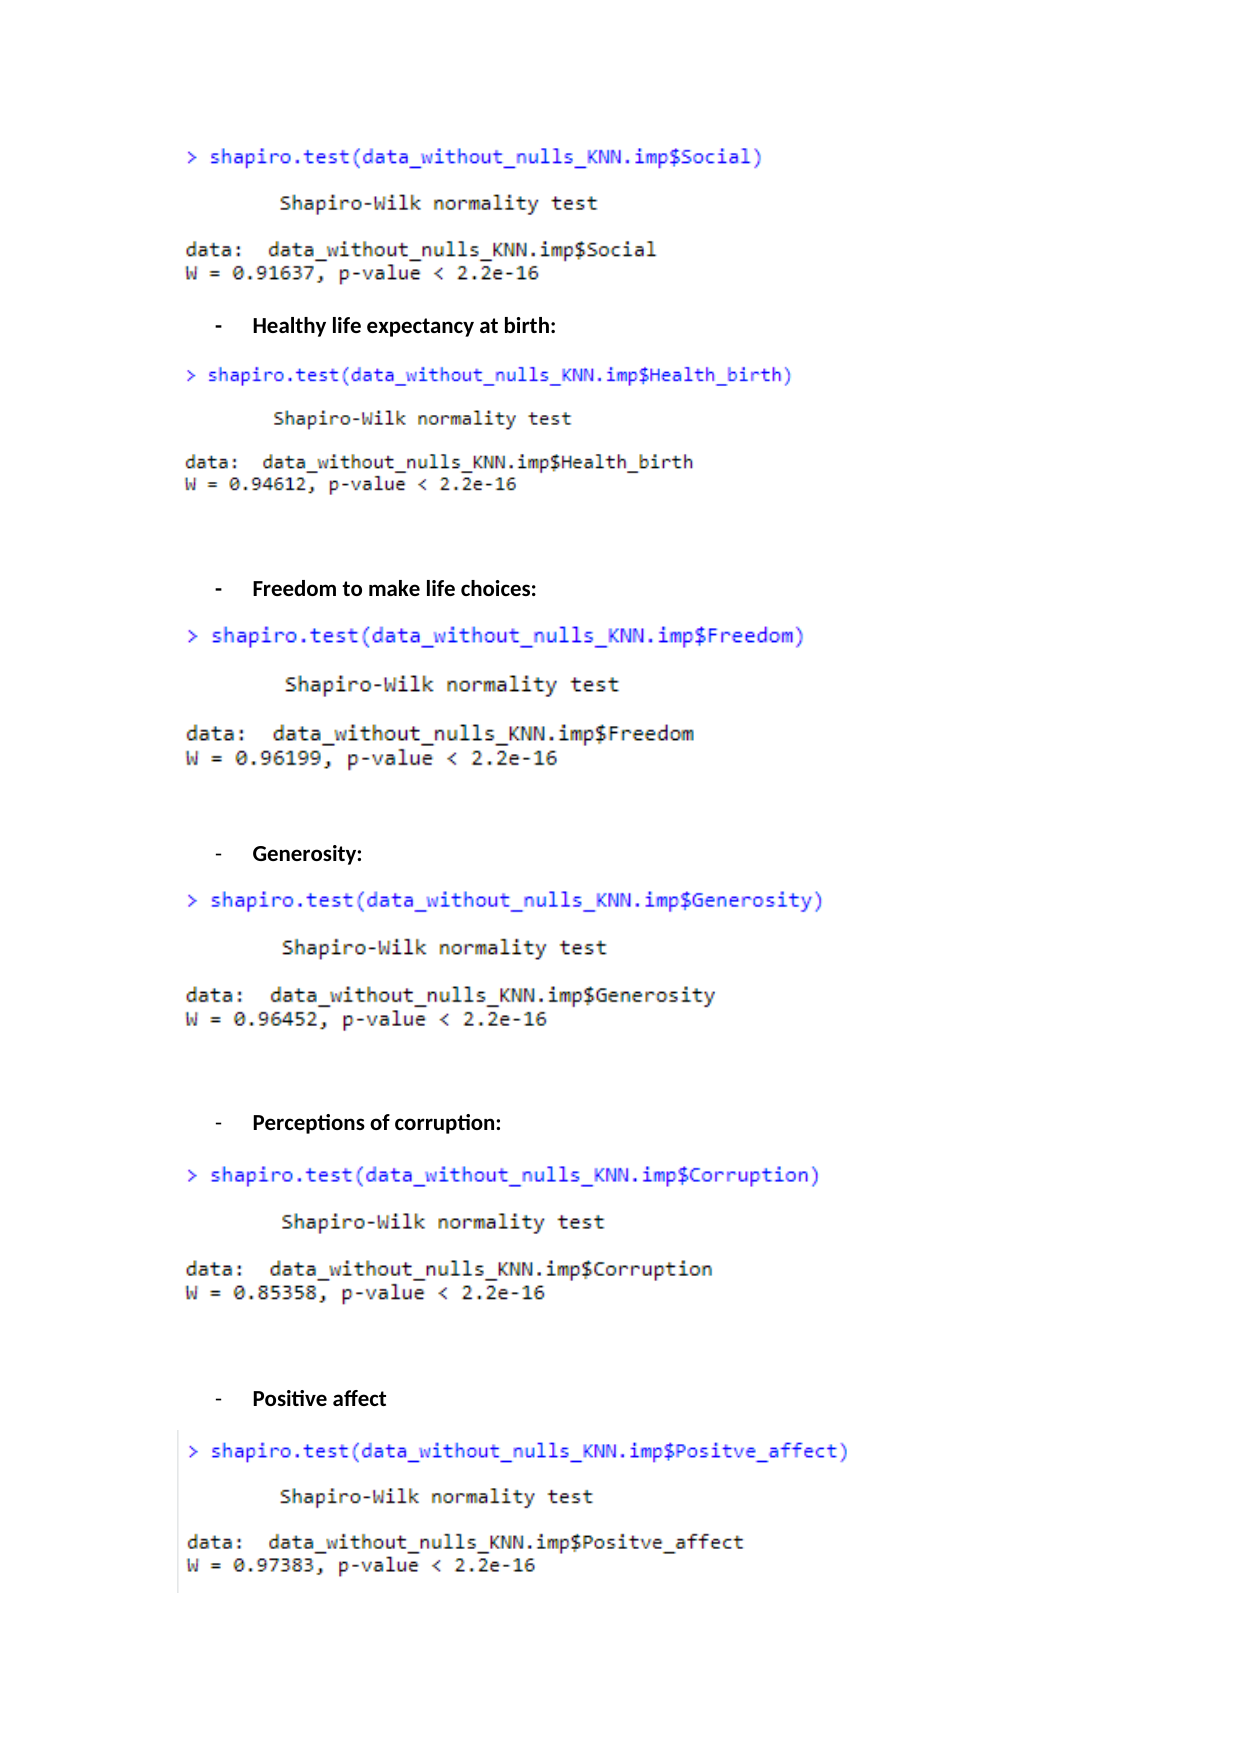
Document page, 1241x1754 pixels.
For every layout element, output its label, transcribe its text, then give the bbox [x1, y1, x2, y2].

list Freedom to make life choices: [215, 574, 1063, 602]
list Healthy life expectancy at birth: [215, 311, 1063, 339]
list Generosity: [215, 839, 1063, 867]
list Positive affect [215, 1384, 1063, 1412]
picture [177, 886, 855, 1043]
picture [177, 358, 841, 509]
picture [177, 1155, 838, 1318]
picture [177, 147, 776, 293]
picture [177, 1430, 873, 1593]
list Perceptions of corruption: [215, 1108, 1063, 1137]
picture [177, 621, 831, 774]
